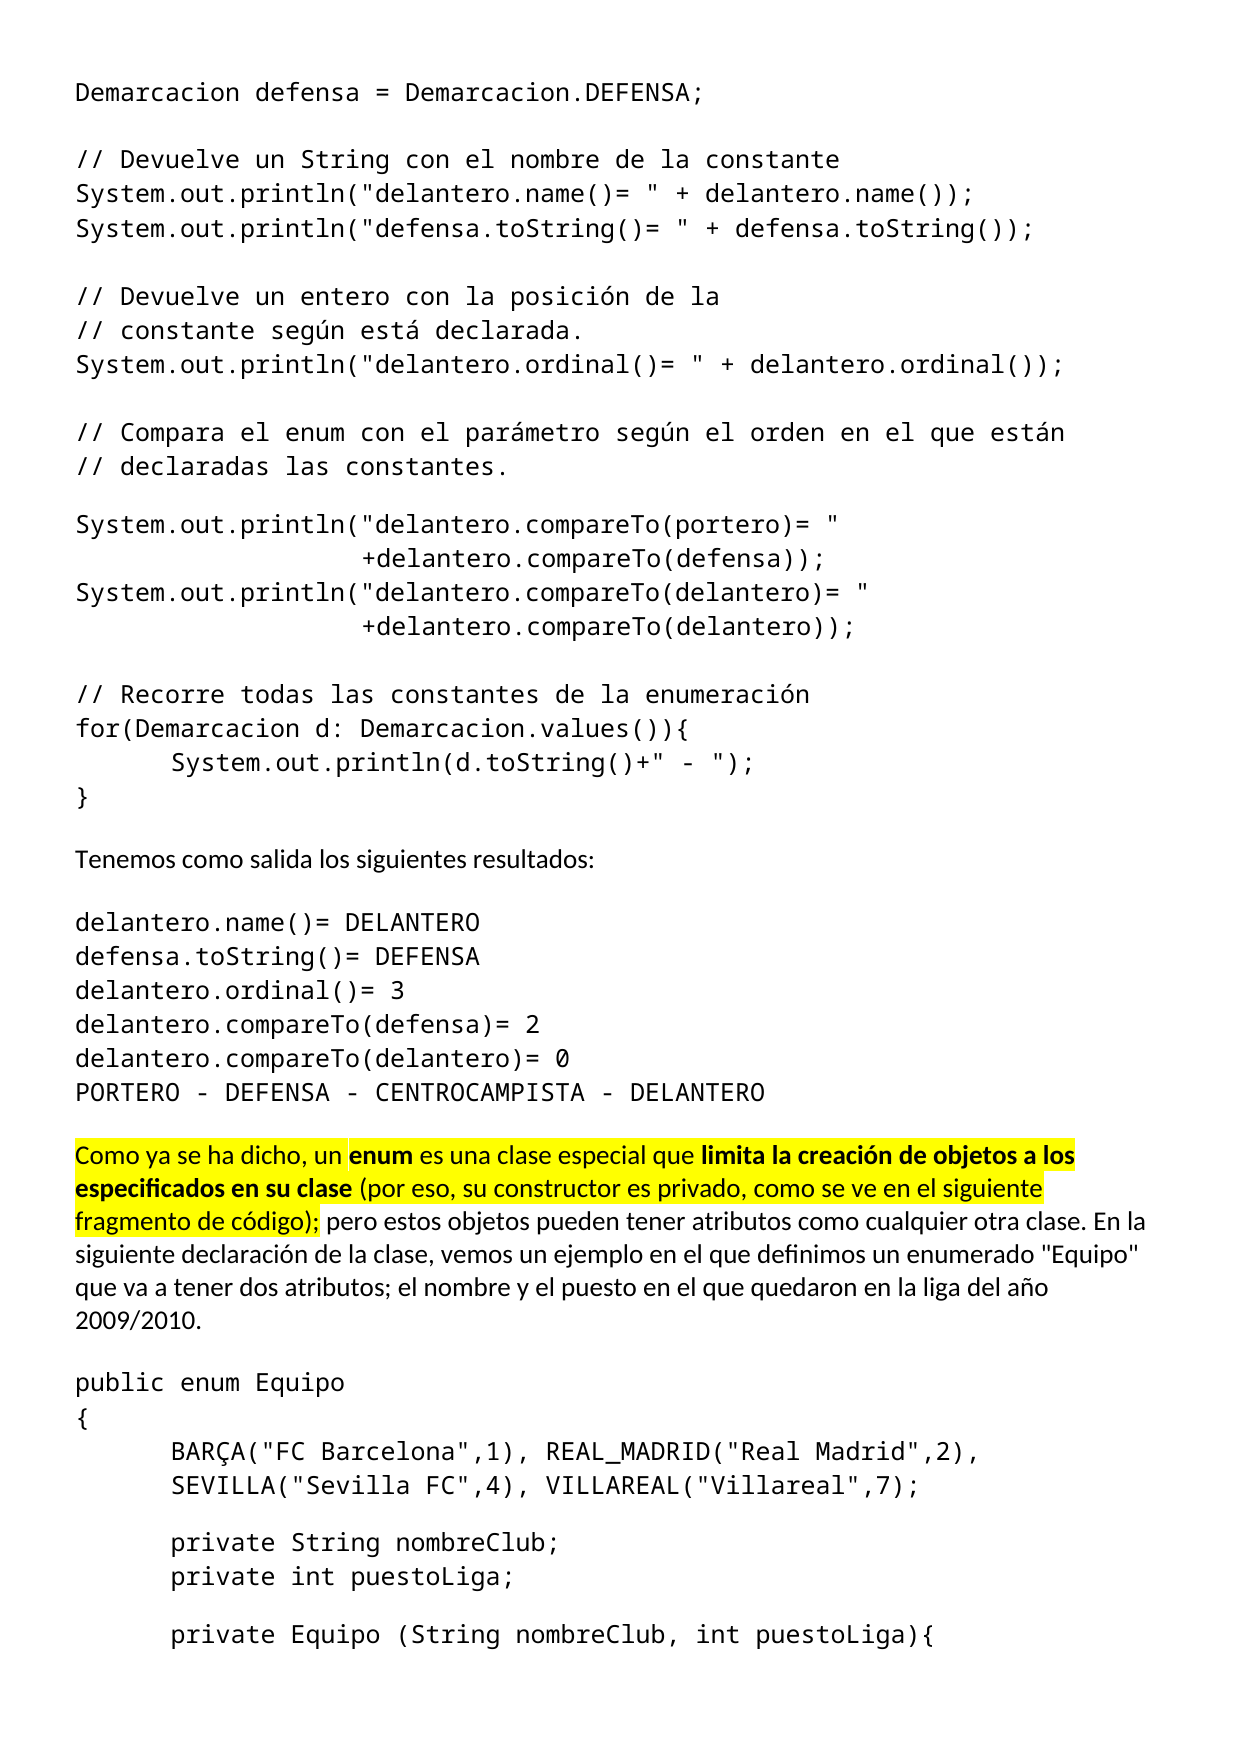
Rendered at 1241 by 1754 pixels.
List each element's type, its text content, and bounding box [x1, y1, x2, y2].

text Como ya se ha dicho, un enum es una clase especial que limita la creación de objetos a los especificados en su clase (por eso, su constructor es privado, como se ve en el siguiente fragmento de código); pero estos objetos pueden tener atributos como cualquier otra clase. En la siguiente declaración de la clase, vemos un ejemplo en el que definimos un enumerado "Equipo" que va a tener dos atributos; el nombre y el puesto en el que quedaron en la liga del año 2009/2010. [75, 1138, 1165, 1336]
text System.out.println(d.toString()+" - "); [75, 745, 1165, 779]
text System.out.println("defensa.toString()= " + defensa.toString()); [75, 210, 1165, 244]
text delantero.name()= DELANTERO [75, 904, 1165, 938]
text Demarcacion defensa = Demarcacion.DEFENSA; [75, 75, 1165, 109]
text defensa.toString()= DEFENSA [75, 938, 1165, 972]
text // Compara el enum con el parámetro según el orden en el que están // declaradas las constantes. [75, 414, 1165, 506]
text private String nombreClub; [75, 1525, 1165, 1559]
text System.out.println("delantero.name()= " + delantero.name()); [75, 176, 1165, 210]
text System.out.println("delantero.compareTo(delantero)= " +delantero.compareTo(delantero)); [75, 574, 1165, 643]
text PORTERO - DEFENSA - CENTROCAMPISTA - DELANTERO [75, 1074, 1165, 1109]
text } [75, 779, 1165, 813]
text // Recorre todas las constantes de la enumeración [75, 677, 1165, 711]
text Tenemos como salida los siguientes resultados: [75, 842, 1165, 875]
text System.out.println("delantero.ordinal()= " + delantero.ordinal()); [75, 346, 1165, 381]
text for(Demarcacion d: Demarcacion.values()){ [75, 711, 1165, 745]
text BARÇA("FC Barcelona",1), REAL_MADRID("Real Madrid",2), [75, 1433, 1165, 1467]
text // Devuelve un entero con la posición de la // constante según está declarada. [75, 278, 1165, 346]
text SEVILLA("Sevilla FC",4), VILLAREAL("Villareal",7); [75, 1467, 1165, 1501]
text delantero.compareTo(delantero)= 0 [75, 1041, 1165, 1074]
text { [75, 1399, 1165, 1433]
text private int puestoLiga; [75, 1559, 1165, 1593]
text delantero.ordinal()= 3 [75, 972, 1165, 1006]
text private Equipo (String nombreClub, int puestoLiga){ [75, 1617, 1165, 1651]
text // Devuelve un String con el nombre de la constante [75, 142, 1165, 176]
text public enum Equipo [75, 1365, 1165, 1399]
text delantero.compareTo(defensa)= 2 [75, 1006, 1165, 1041]
text System.out.println("delantero.compareTo(portero)= " +delantero.compareTo(defensa)); [75, 506, 1165, 574]
